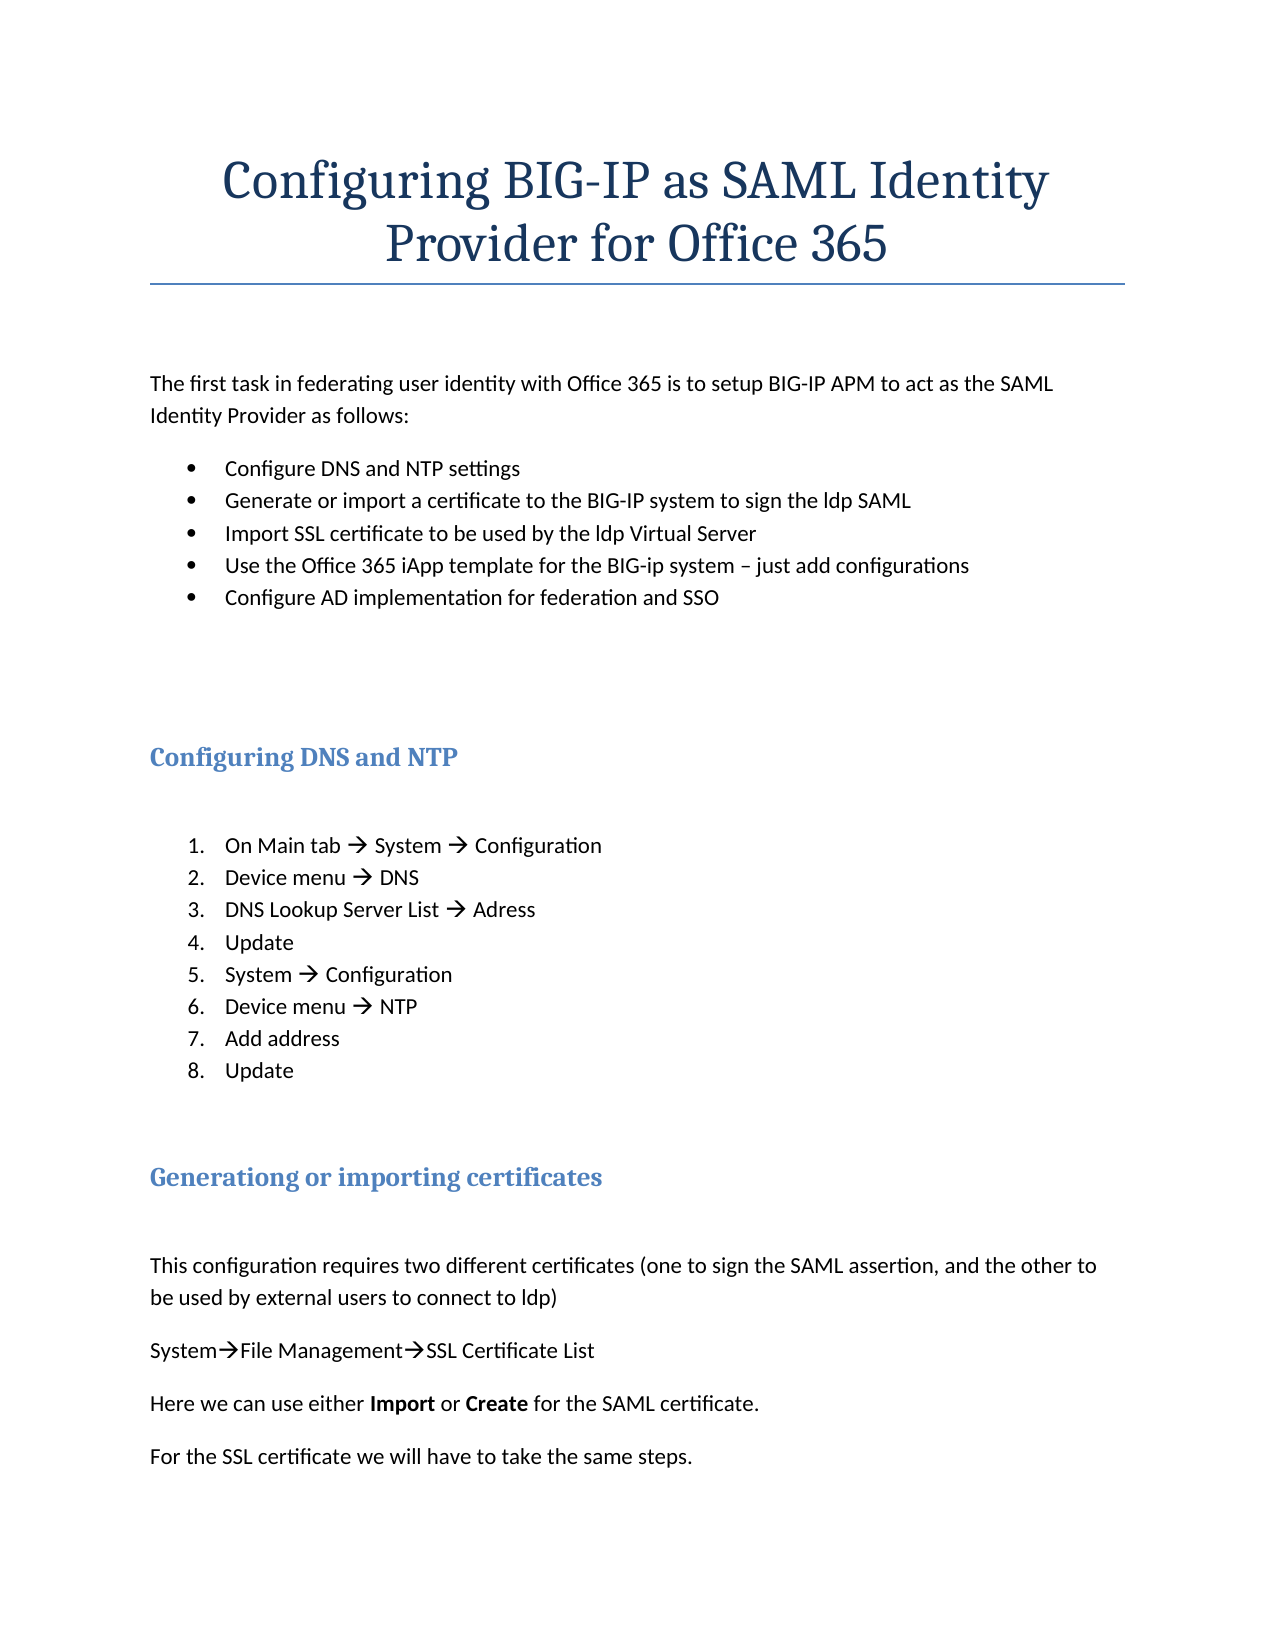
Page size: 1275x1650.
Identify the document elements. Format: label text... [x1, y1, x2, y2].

list On Main tab System Configuration [187, 831, 1125, 859]
list Generate or import a certificate to the BIG-IP system to sign the ldp SAML [187, 487, 1125, 515]
list Update [187, 928, 1125, 956]
list Device menu DNS [187, 863, 1125, 891]
list Add address [187, 1024, 1125, 1052]
list DNS Lookup Server List Adress [187, 895, 1125, 923]
text For the SSL certificate we will have to take the same steps. [150, 1442, 1125, 1470]
list Device menu NTP [187, 992, 1125, 1020]
text Here we can use either Import or Create for the SAML certificate. [150, 1389, 1125, 1417]
list Use the Office 365 iApp template for the BIG-ip system – just add configurations [187, 551, 1125, 579]
list System Configuration [187, 960, 1125, 988]
title Configuring BIG-IP as SAML Identity Provider for Office 365 [150, 150, 1125, 283]
text The first task in federating user identity with Office 365 is to setup BIG-IP APM to act as the SAML Identity Provider as follows: [150, 369, 1125, 429]
text This configuration requires two different certificates (one to sign the SAML assertion, and the other to be used by external users to connect to ldp) [150, 1251, 1125, 1311]
list Configure AD implementation for federation and SSO [187, 583, 1125, 611]
text SystemFile ManagementSSL Certificate List [150, 1336, 1125, 1364]
list Configure DNS and NTP settings [187, 454, 1125, 482]
list Update [187, 1056, 1125, 1084]
subtitle Generationg or importing certificates [150, 1162, 1125, 1193]
list Import SSL certificate to be used by the ldp Virtual Server [187, 519, 1125, 547]
subtitle Configuring DNS and NTP [150, 742, 1125, 773]
